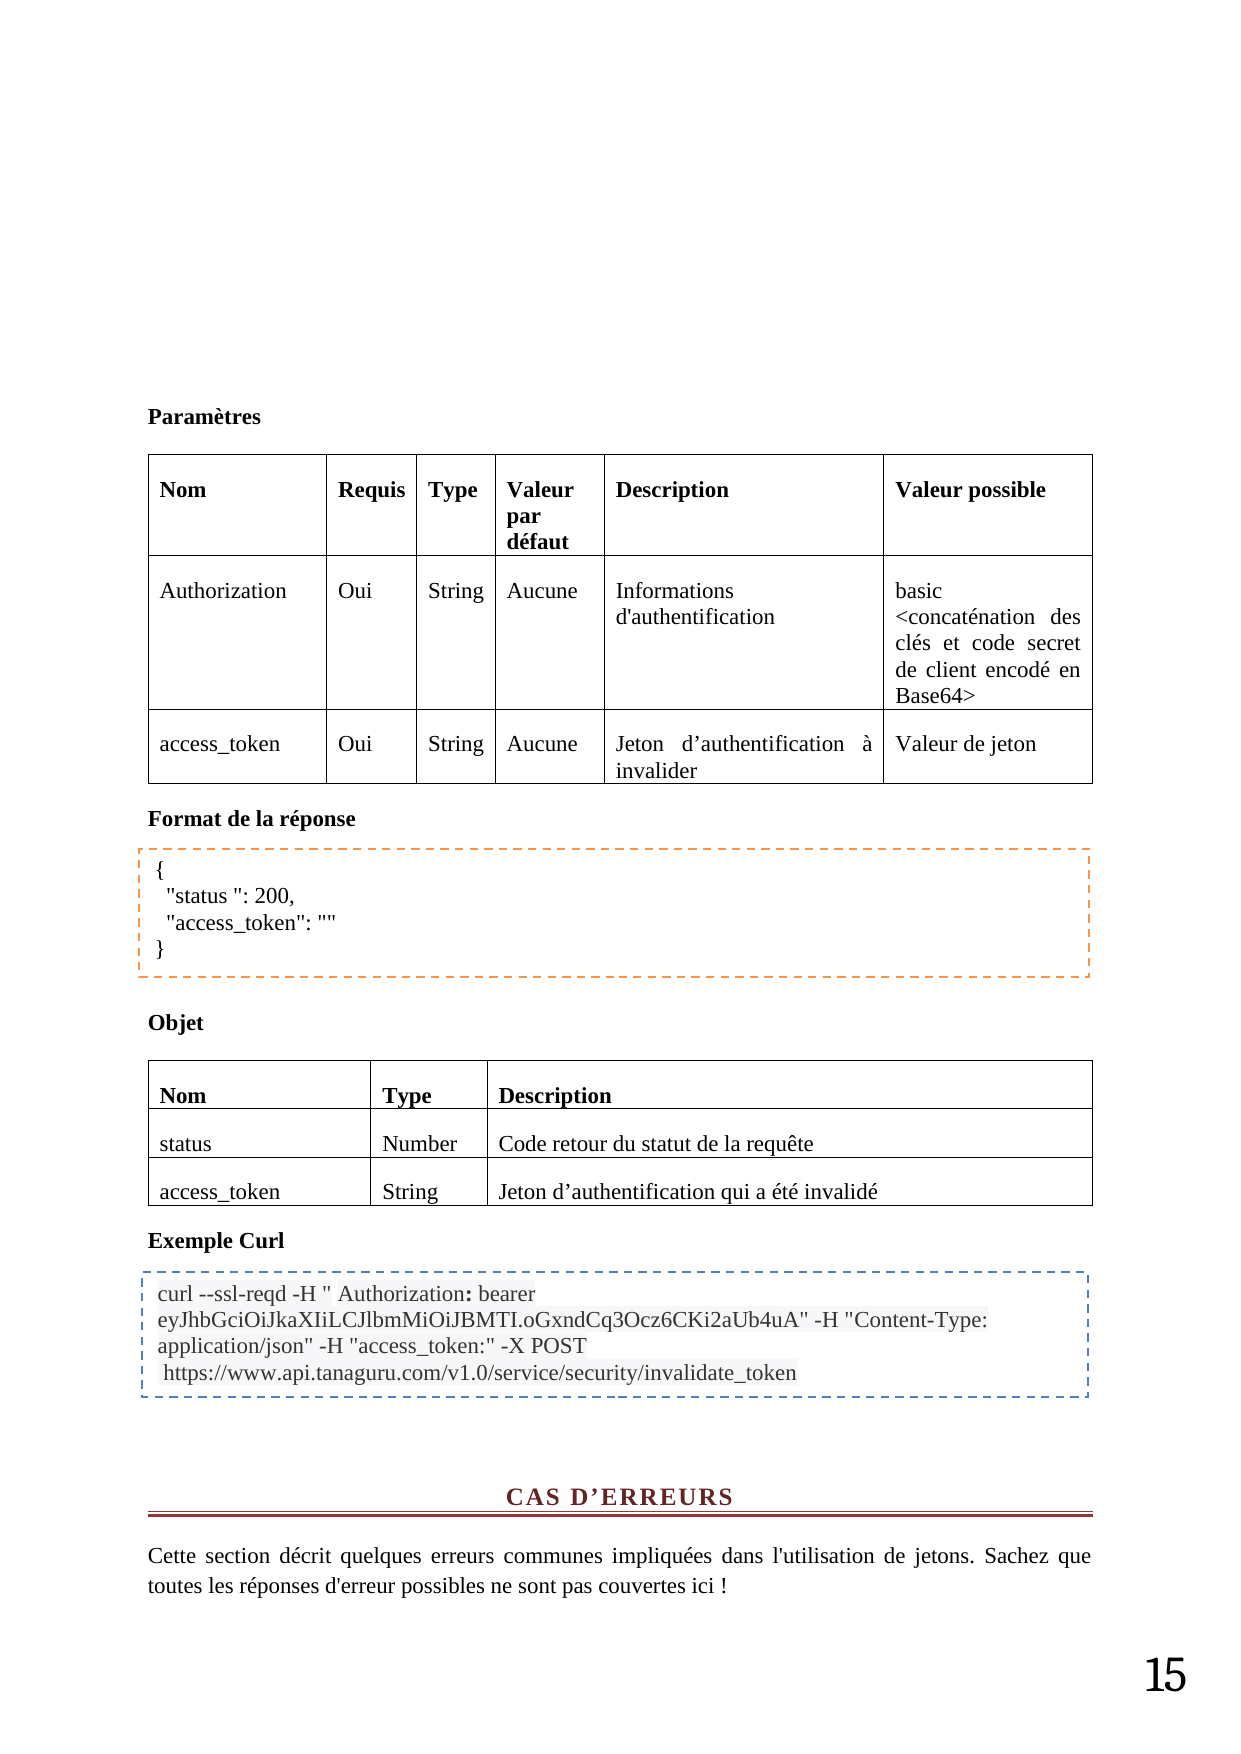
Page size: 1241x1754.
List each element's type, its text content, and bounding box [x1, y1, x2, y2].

table_header Nom [149, 455, 326, 555]
text Paramètres [148, 403, 1093, 429]
table_header Valeur par défaut [496, 455, 604, 555]
table_cell Aucune [496, 710, 604, 783]
table_header Type [417, 455, 495, 555]
table_header Type [371, 1061, 487, 1108]
text Objet [148, 1009, 1093, 1035]
text Exemple Curl [148, 1227, 1093, 1253]
text Format de la réponse [148, 805, 1093, 831]
table_header Requis [327, 455, 416, 555]
table_cell String [417, 556, 495, 708]
table_cell Number [371, 1109, 487, 1157]
table_cell access_token [149, 710, 326, 783]
table_header Valeur possible [884, 455, 1092, 555]
table_cell basic <concaténation des clés et code secret de client encodé en Base64> [884, 556, 1092, 708]
table_cell Code retour du statut de la requête [488, 1109, 1092, 1157]
text Cette section décrit quelques erreurs communes impliquées dans l'utilisation de jetons. Sachez que toutes les réponses d'erreur possibles ne sont pas couvertes ici ! [148, 1542, 1093, 1598]
table_cell Oui [327, 556, 416, 708]
table_header Description [488, 1061, 1092, 1108]
table_cell String [371, 1158, 487, 1205]
table_cell Informations d'authentification [605, 556, 883, 708]
table_cell Valeur de jeton [884, 710, 1092, 783]
subtitle Cas d’erreurs [148, 1482, 1093, 1511]
table_cell Aucune [496, 556, 604, 708]
table_cell Jeton d’authentification qui a été invalidé [488, 1158, 1092, 1205]
table_cell status [149, 1109, 370, 1157]
table_cell Jeton d’authentification à invalider [605, 710, 883, 783]
table_cell String [417, 710, 495, 783]
table_cell Authorization [149, 556, 326, 708]
table_cell Oui [327, 710, 416, 783]
table_header Nom [149, 1061, 370, 1108]
table_cell access_token [149, 1158, 370, 1205]
table_header Description [605, 455, 883, 555]
